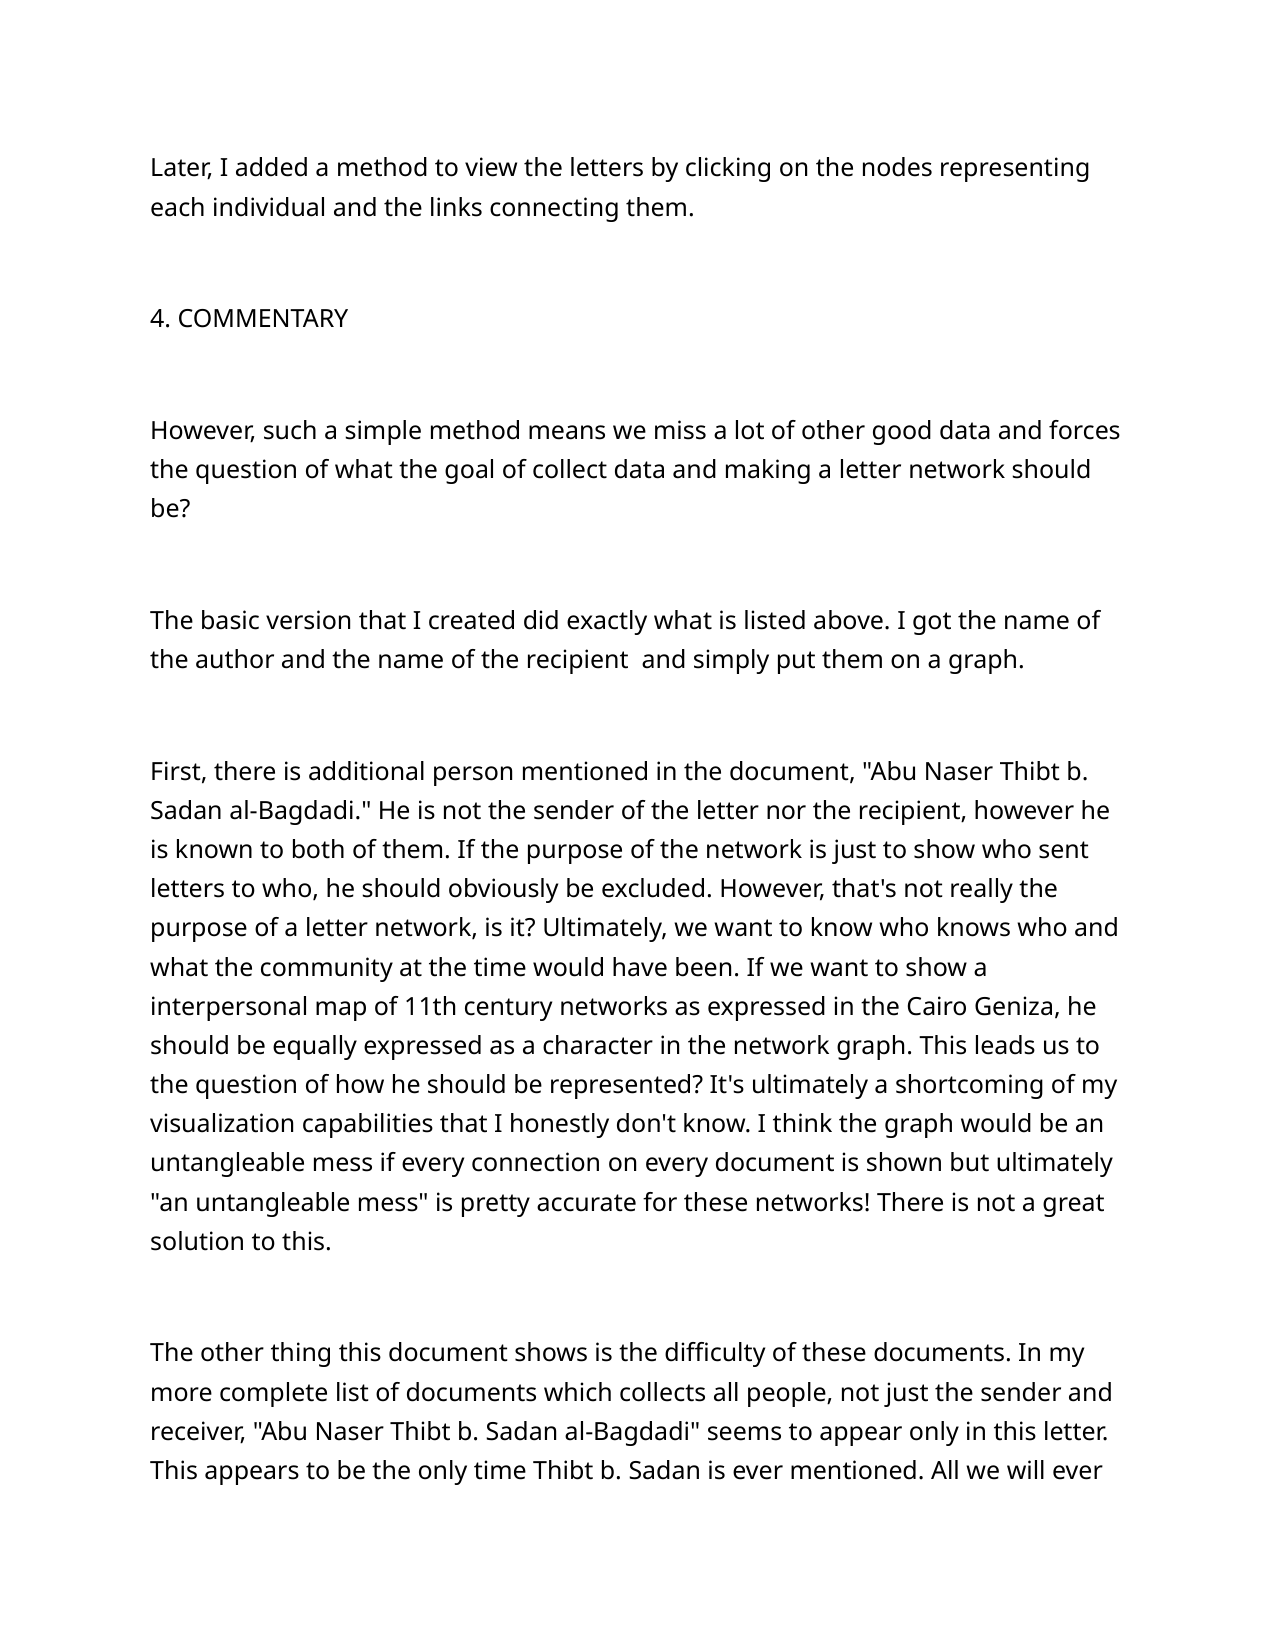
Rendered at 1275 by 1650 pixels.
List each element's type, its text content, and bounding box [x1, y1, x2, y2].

text The basic version that I created did exactly what is listed above. I got the name of the author and the name of the recipient and simply put them on a graph. [150, 602, 1125, 676]
text First, there is additional person mentioned in the document, "Abu Naser Thibt b. Sadan al-Bagdadi." He is not the sender of the letter nor the recipient, however he is known to both of them. If the purpose of the network is just to show who sent letters to who, he should obviously be excluded. However, that's not really the purpose of a letter network, is it? Ultimately, we want to know who knows who and what the community at the time would have been. If we want to show a interpersonal map of 11th century networks as expressed in the Cairo Geniza, he should be equally expressed as a character in the network graph. This leads us to the question of how he should be represented? It's ultimately a shortcoming of my visualization capabilities that I honestly don't know. I think the graph would be an untangleable mess if every connection on every document is shown but ultimately "an untangleable mess" is pretty accurate for these networks! There is not a great solution to this. [150, 753, 1125, 1257]
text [150, 1335, 1125, 1487]
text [150, 150, 1125, 223]
text 4. COMMENTARY [150, 301, 1125, 335]
text However, such a simple method means we miss a lot of other good data and forces the question of what the goal of collect data and making a letter network should be? [150, 412, 1125, 525]
